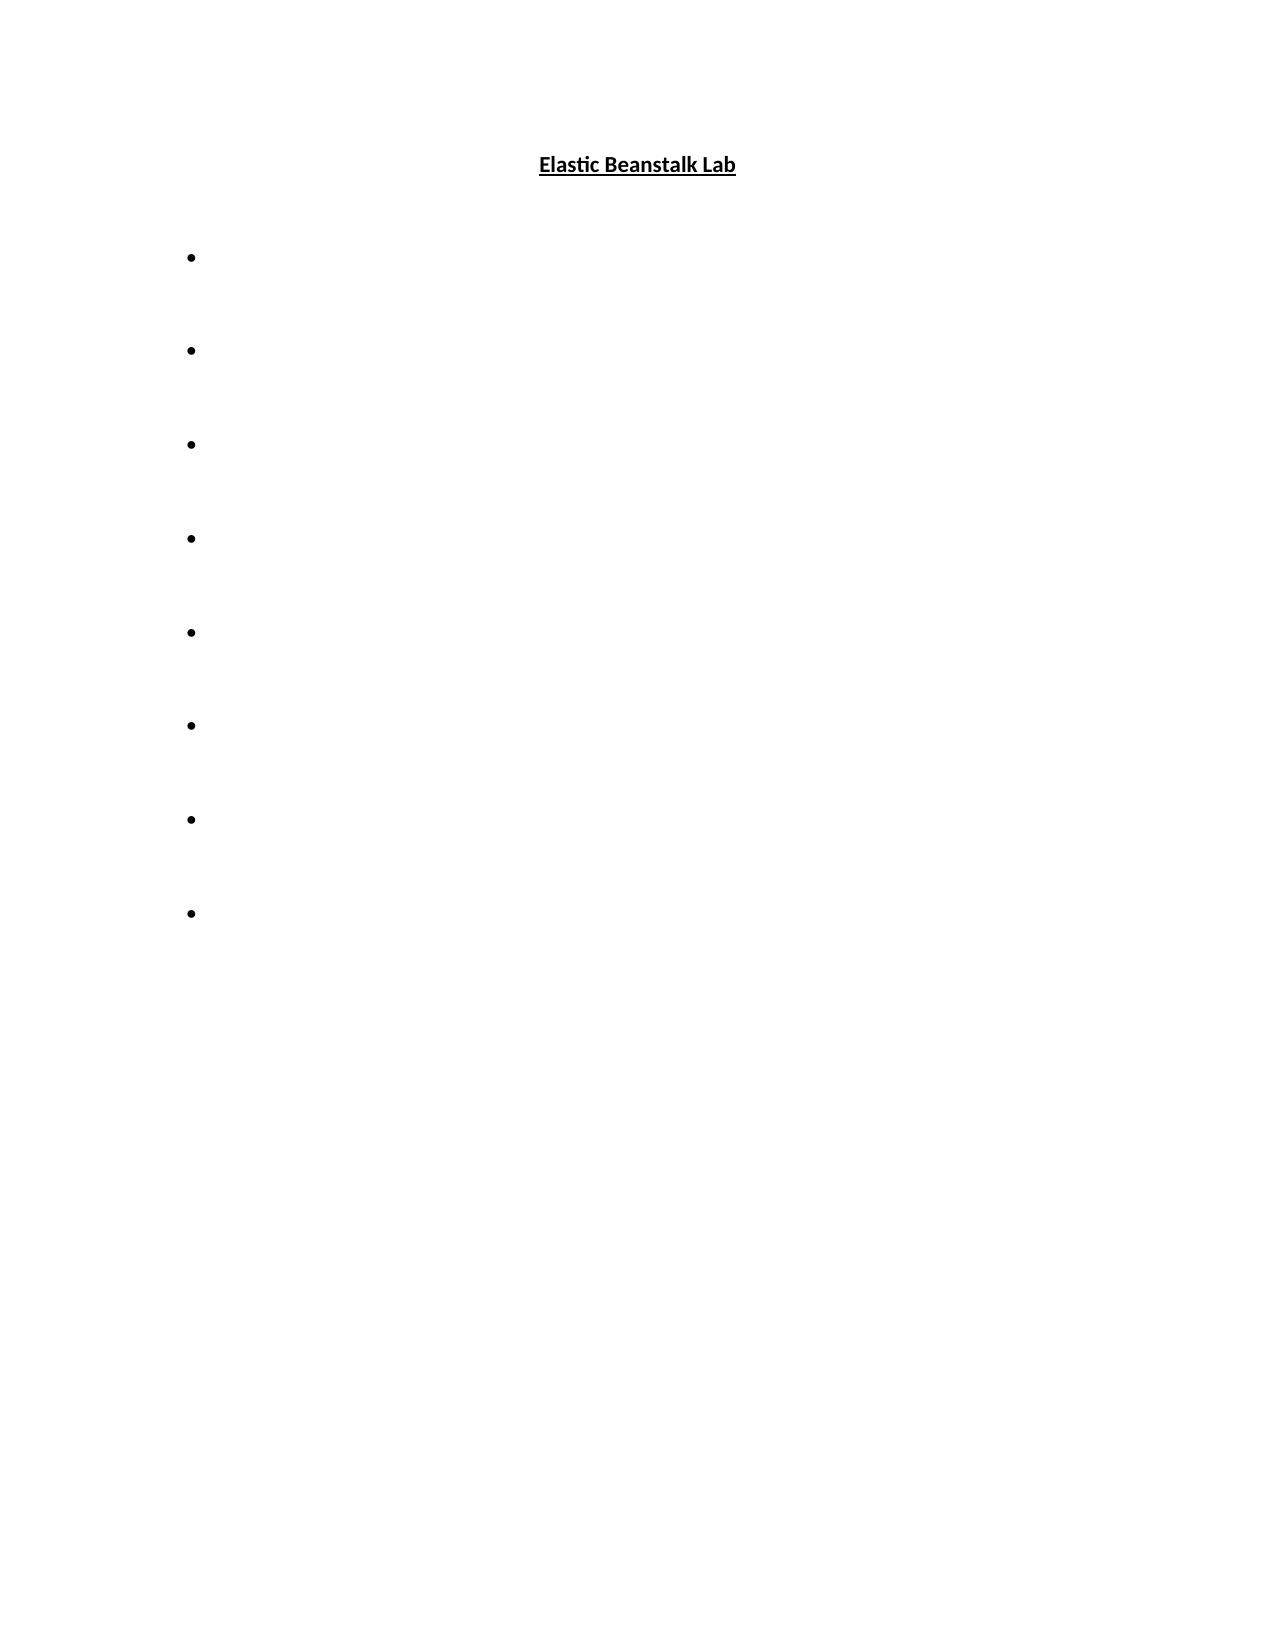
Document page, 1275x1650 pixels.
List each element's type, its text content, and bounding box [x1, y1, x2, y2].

text Elastic Beanstalk Lab [150, 150, 1125, 178]
